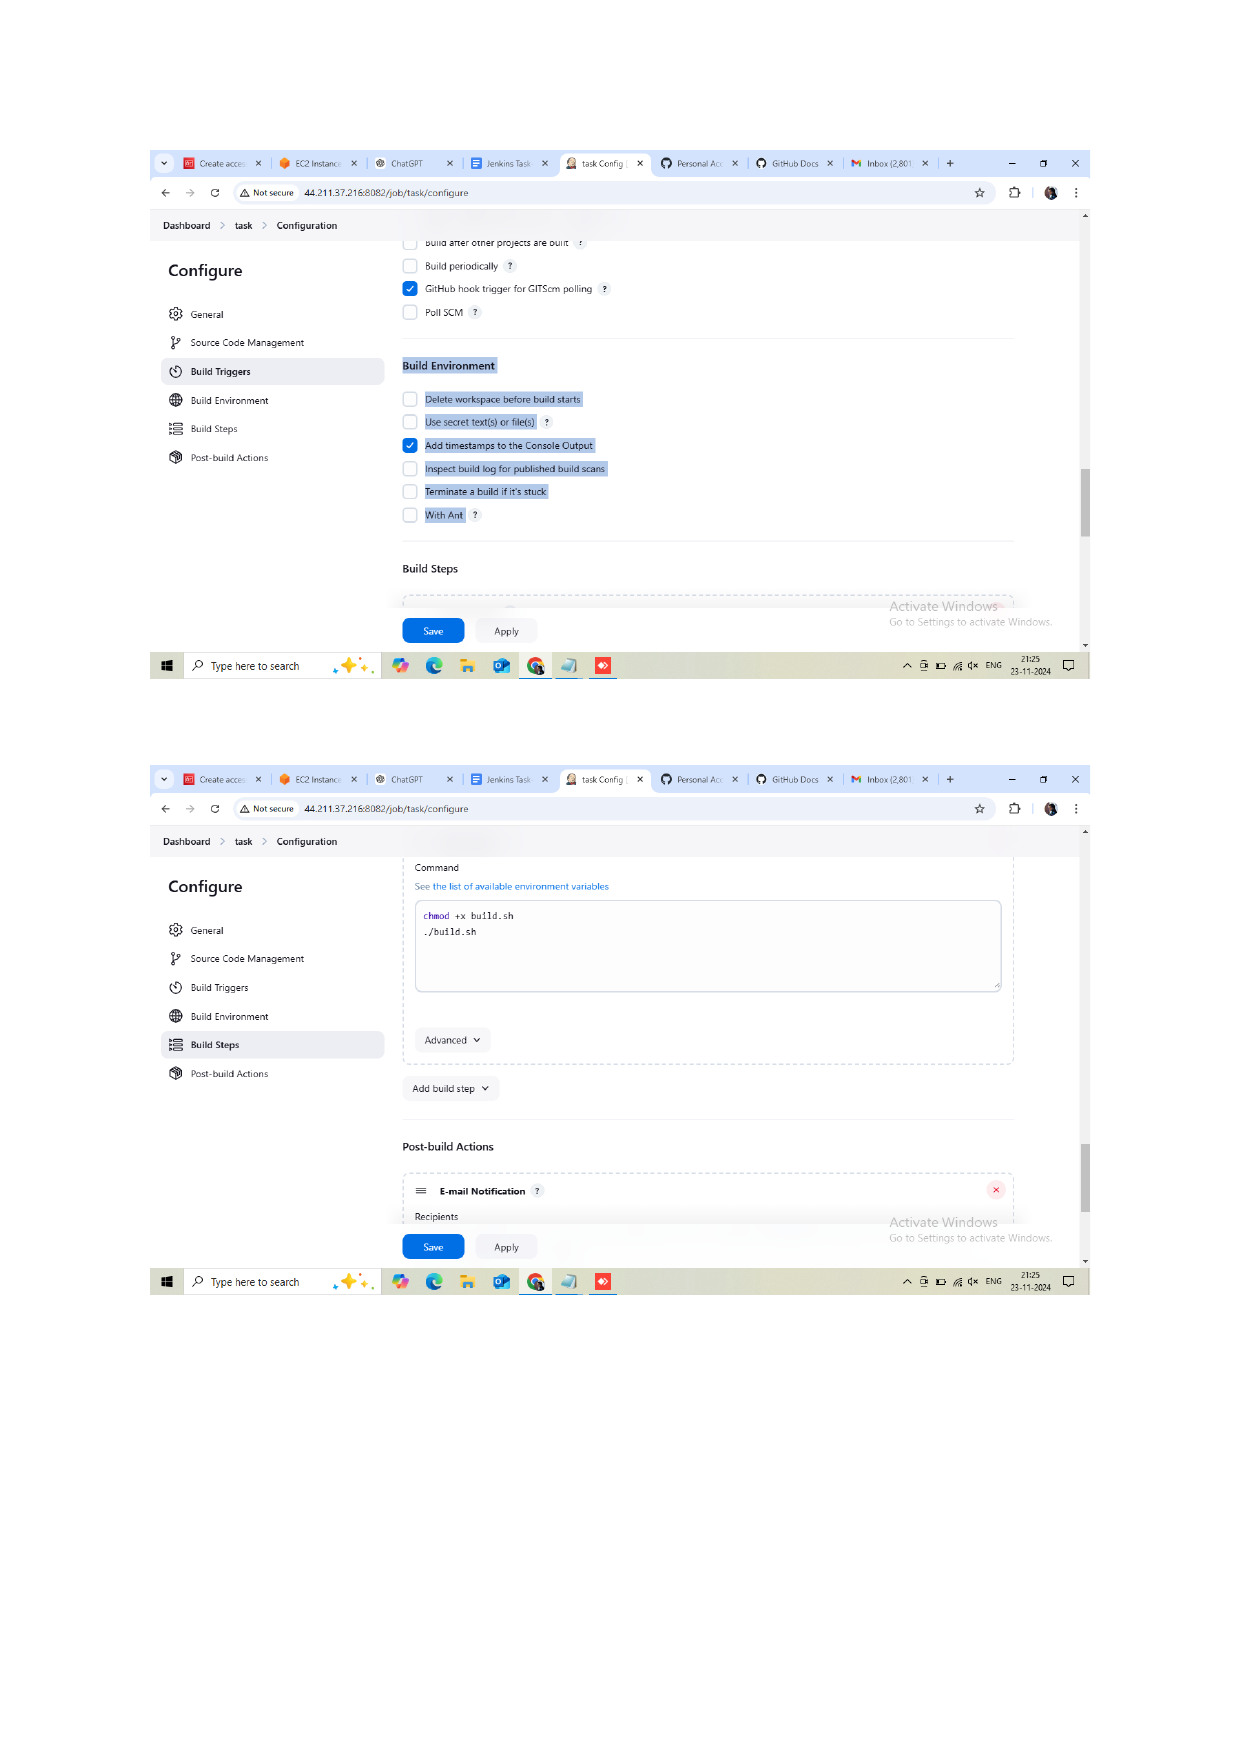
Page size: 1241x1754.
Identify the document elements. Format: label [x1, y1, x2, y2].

picture [150, 765, 1091, 1295]
picture [150, 150, 1091, 679]
